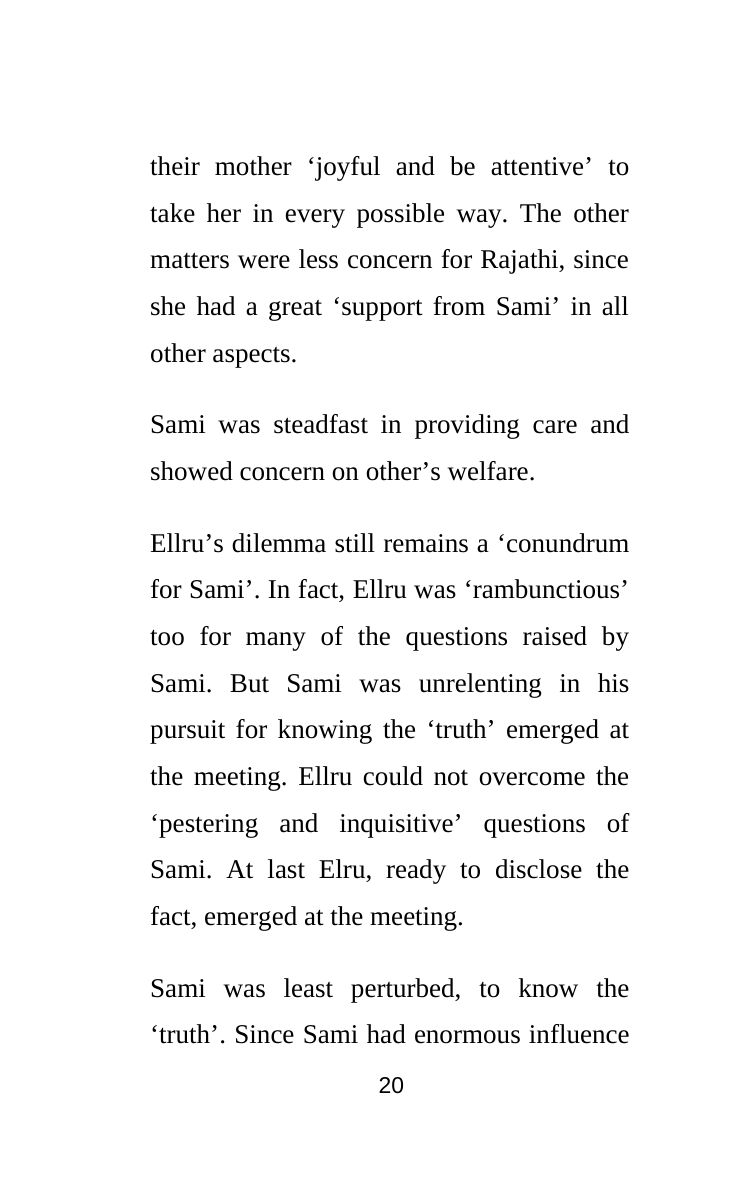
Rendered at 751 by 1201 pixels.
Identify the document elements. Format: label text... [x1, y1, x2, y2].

text Ellru’s dilemma still remains a ‘conundrum for Sami’. In fact, Ellru was ‘rambunctious’ too for many of the questions raised by Sami. But Sami was unrelenting in his pursuit for knowing the ‘truth’ emerged at the meeting. Ellru could not overcome the ‘pestering and inquisitive’ questions of Sami. At last Elru, ready to disclose the fact, emerged at the meeting. [150, 527, 630, 931]
text Sami was steadfast in providing care and showed concern on other’s welfare. [150, 408, 630, 486]
